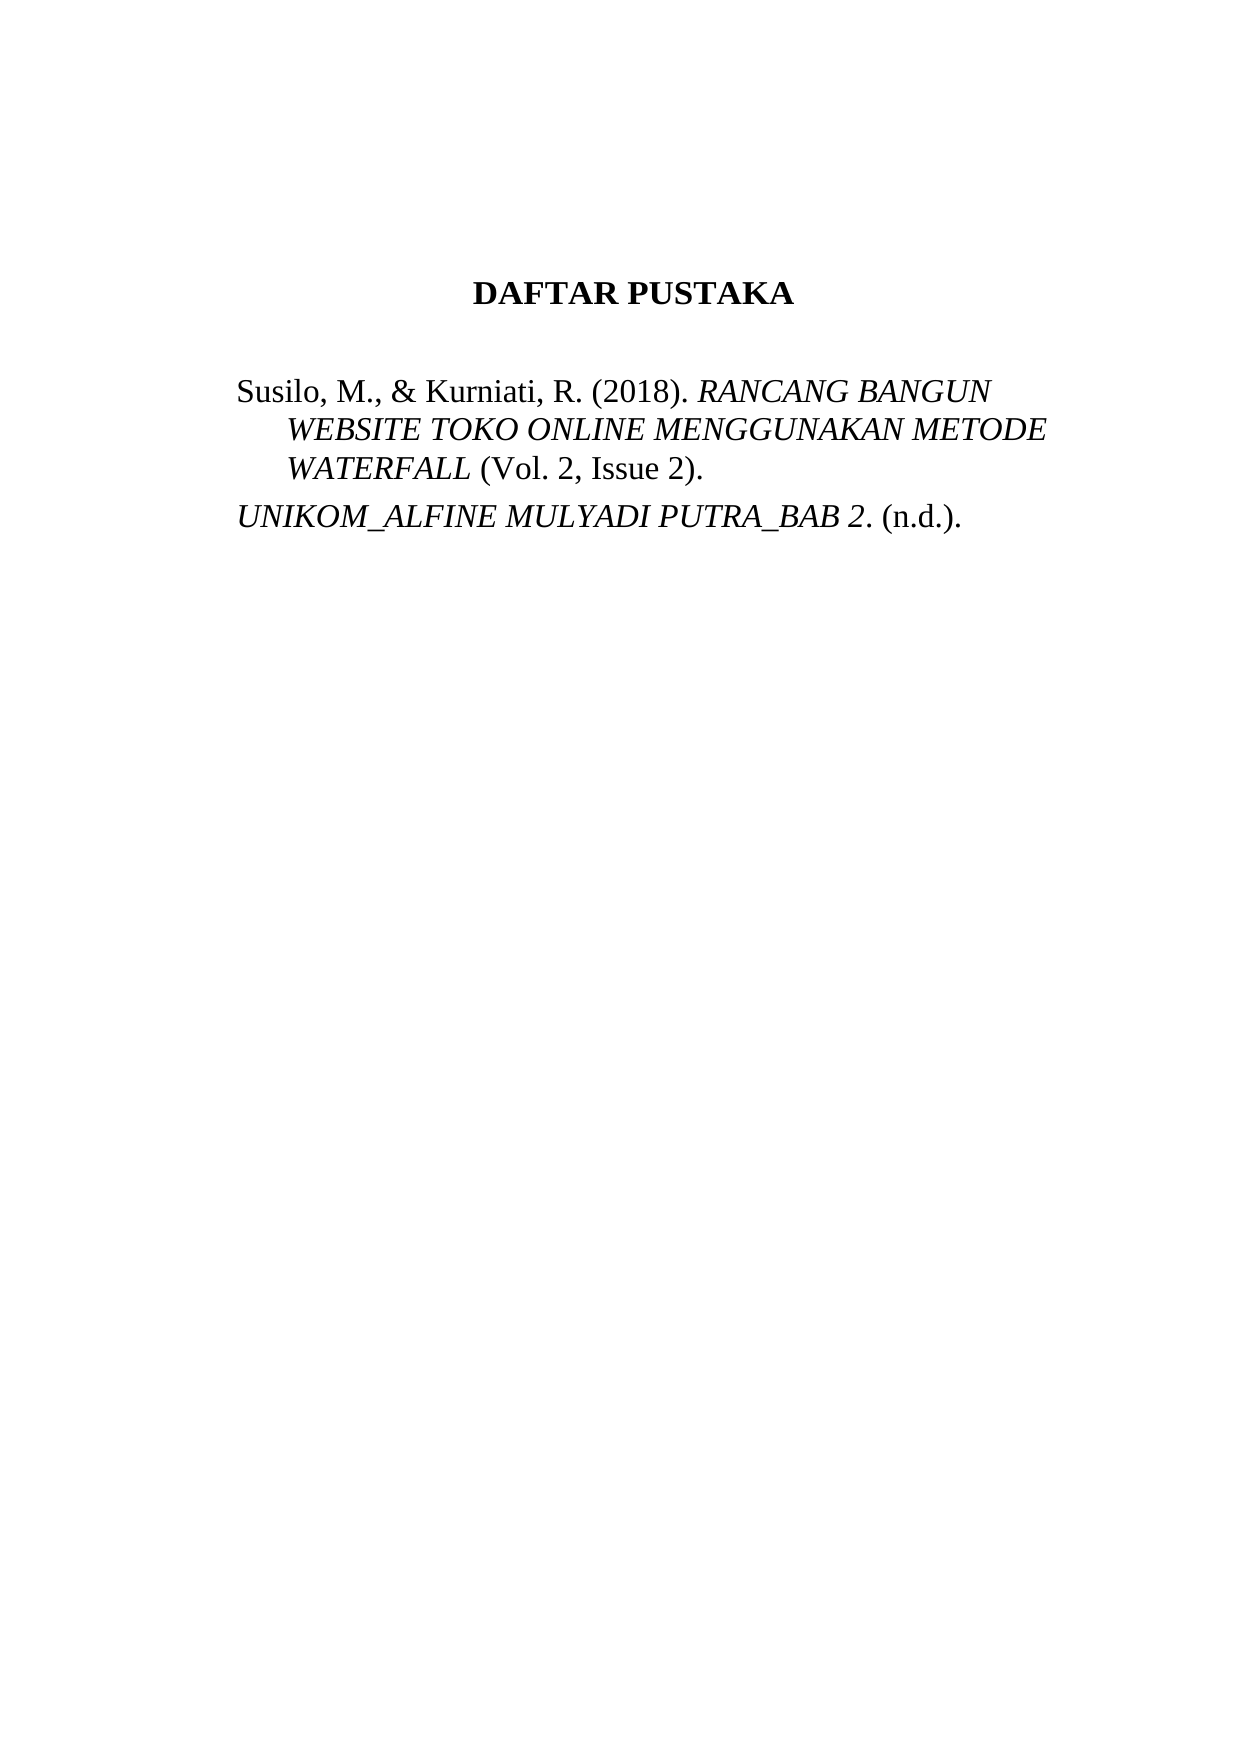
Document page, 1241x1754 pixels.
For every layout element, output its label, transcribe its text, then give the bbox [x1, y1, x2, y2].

text UNIKOM_ALFINE MULYADI PUTRA_BAB 2. (n.d.). [236, 497, 1063, 535]
text Susilo, M., & Kurniati, R. (2018). RANCANG BANGUN WEBSITE TOKO ONLINE MENGGUNAKAN METODE WATERFALL (Vol. 2, Issue 2). [236, 371, 1063, 486]
subtitle DAFTAR PUSTAKA [473, 273, 1063, 312]
